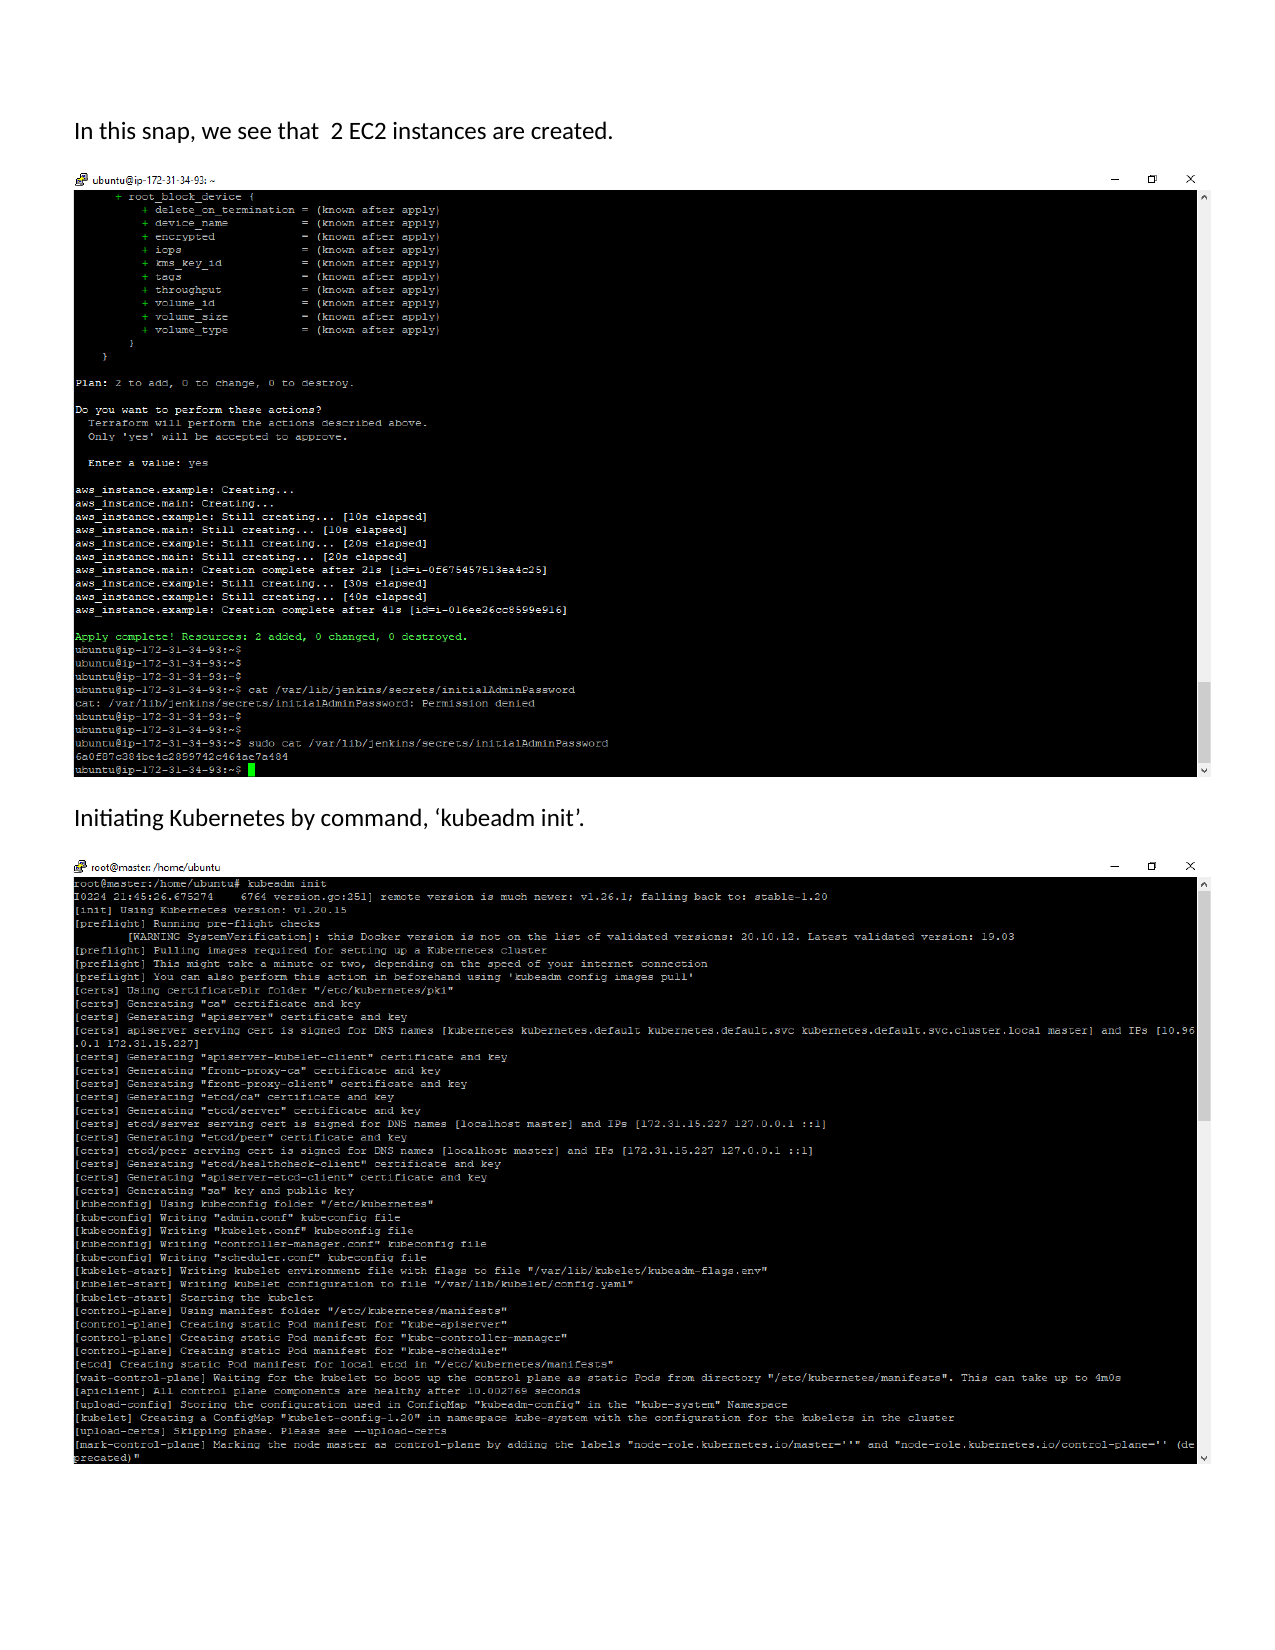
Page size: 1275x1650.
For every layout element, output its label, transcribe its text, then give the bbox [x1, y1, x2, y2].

picture [73, 857, 1211, 1464]
text Initiating Kubernetes by command, ‘kubeadm init’. [74, 802, 1211, 832]
picture [73, 170, 1211, 777]
text In this snap, we see that 2 EC2 instances are created. [74, 115, 1211, 146]
